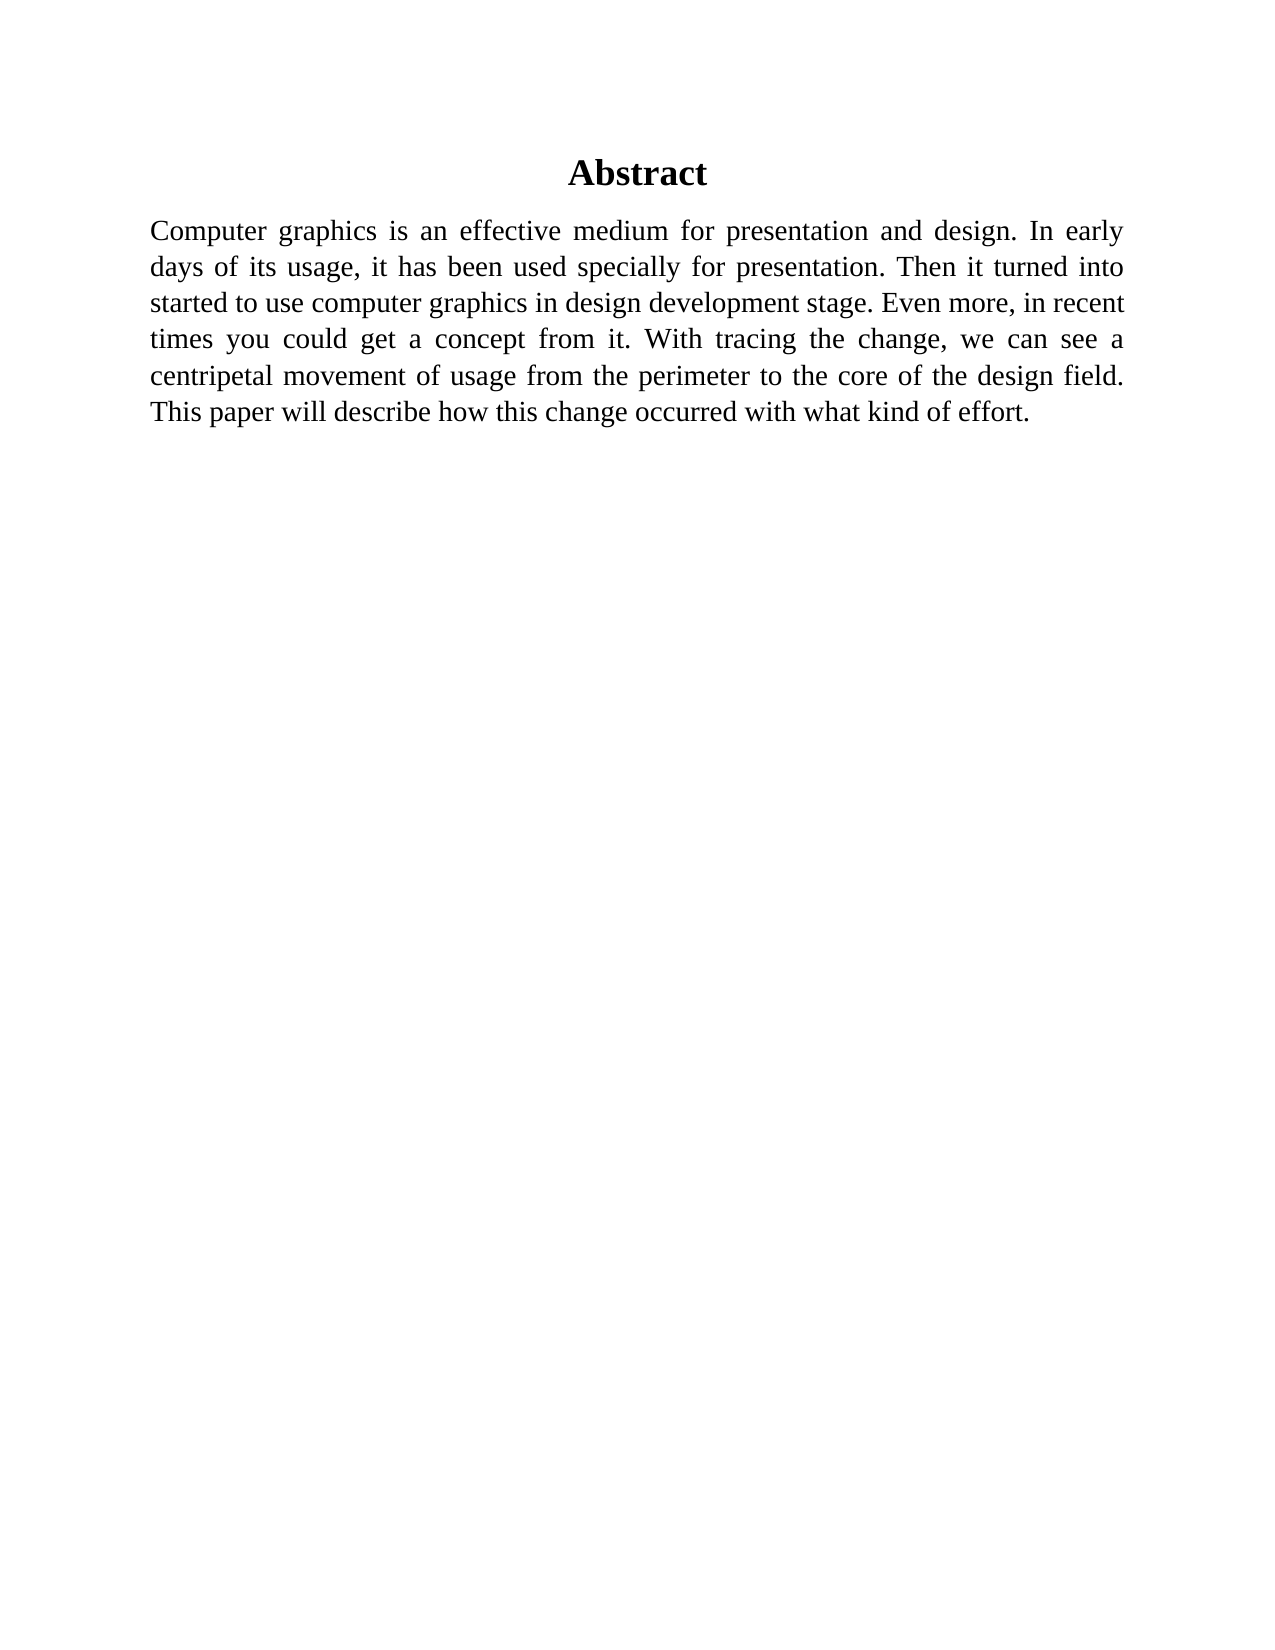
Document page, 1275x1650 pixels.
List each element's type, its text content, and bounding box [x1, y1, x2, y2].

text Computer graphics is an effective medium for presentation and design. In early days of its usage, it has been used specially for presentation. Then it turned into started to use computer graphics in design development stage. Even more, in recent times you could get a concept from it. With tracing the change, we can see a centripetal movement of usage from the perimeter to the core of the design field. This paper will describe how this change occurred with what kind of effort. [150, 213, 1125, 427]
text Abstract [150, 150, 1125, 193]
